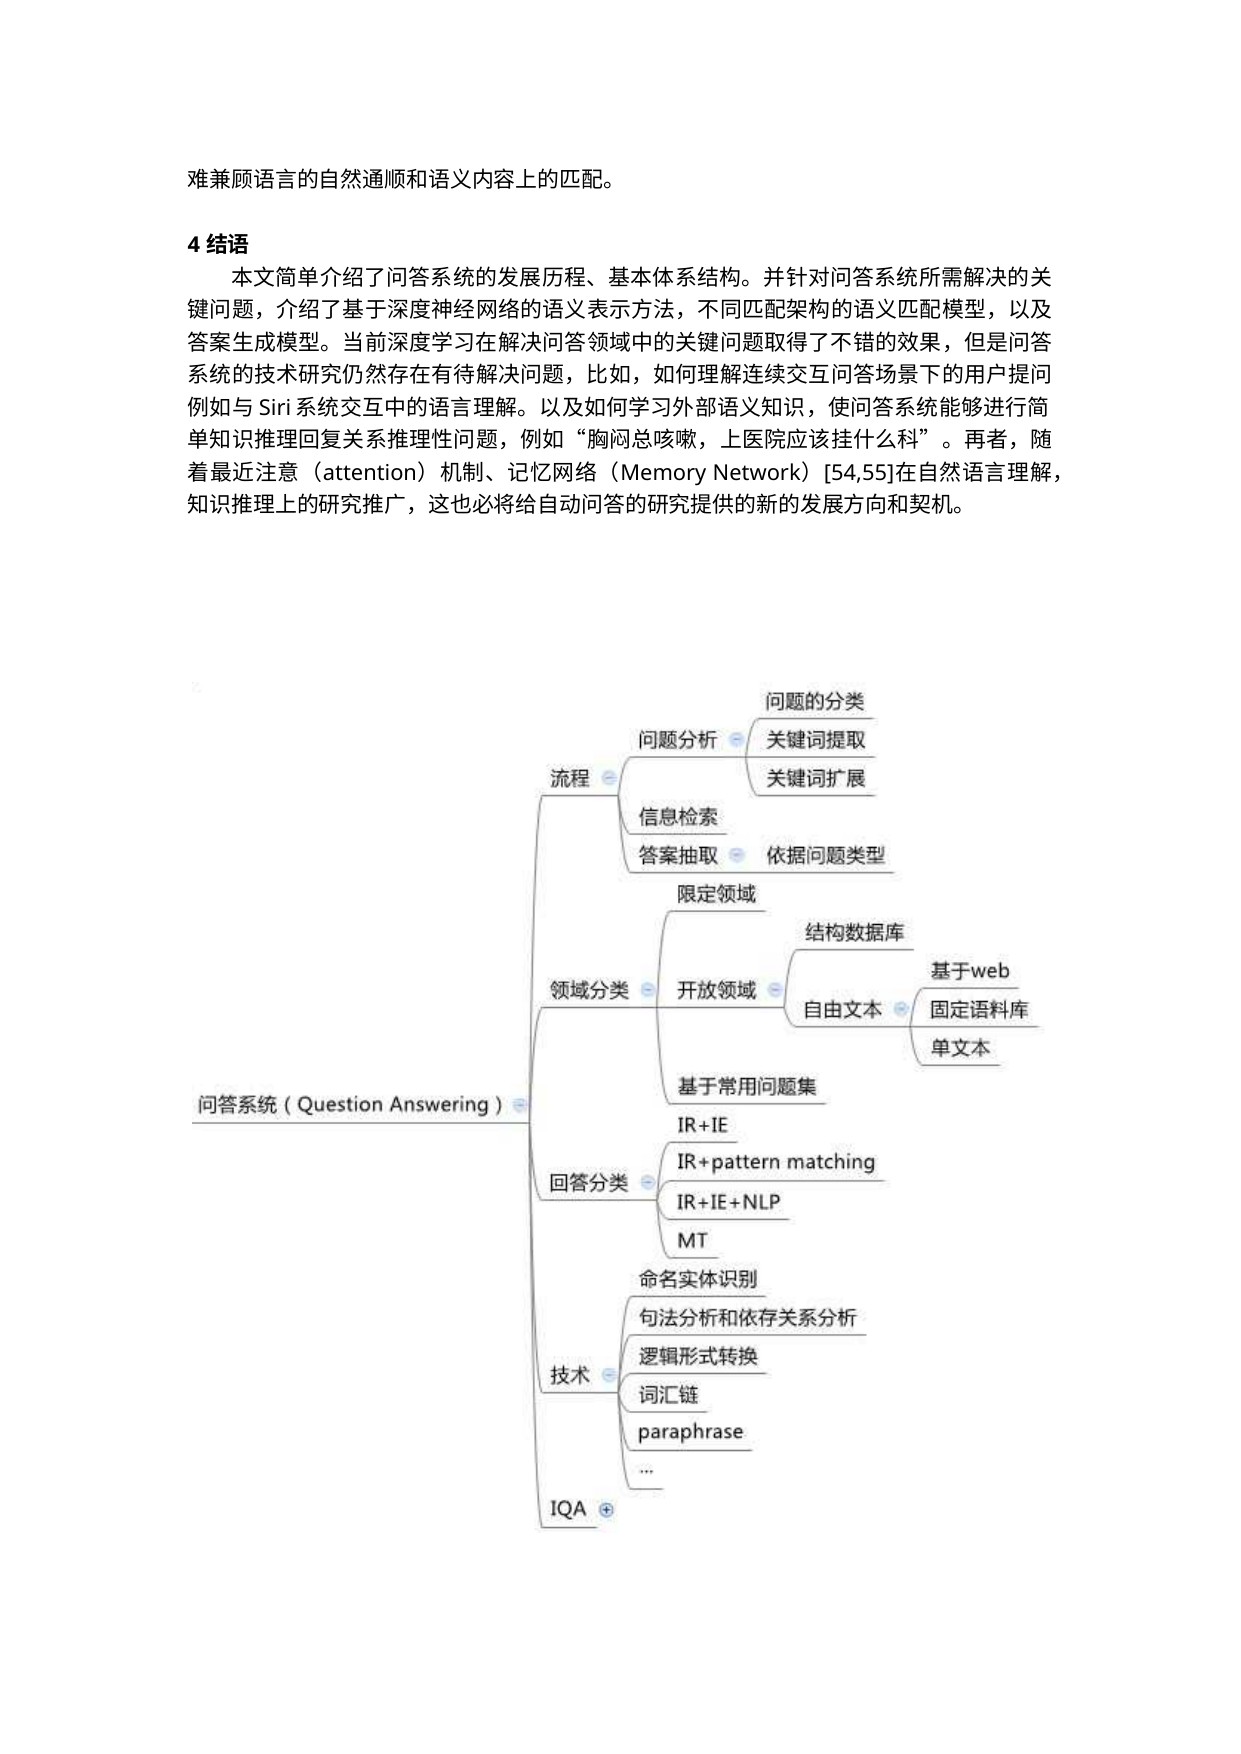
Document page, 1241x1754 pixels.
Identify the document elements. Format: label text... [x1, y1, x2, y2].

picture [192, 682, 1049, 1533]
text 4 结语 [187, 227, 1053, 259]
text 本文简单介绍了问答系统的发展历程、基本体系结构。并针对问答系统所需解决的关键问题，介绍了基于深度神经网络的语义表示方法，不同匹配架构的语义匹配模型，以及答案生成模型。当前深度学习在解决问答领域中的关键问题取得了不错的效果，但是问答系统的技术研究仍然存在有待解决问题，比如，如何理解连续交互问答场景下的用户提问，例如与Siri系统交互中的语言理解。以及如何学习外部语义知识，使问答系统能够进行简单知识推理回复关系推理性问题，例如“胸闷总咳嗽，上医院应该挂什么科”。再者，随着最近注意（attention）机制、记忆网络（Memory Network）[54,55]在自然语言理解，知识推理上的研究推广，这也必将给自动问答的研究提供的新的发展方向和契机。 [187, 259, 1053, 519]
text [187, 162, 1053, 194]
